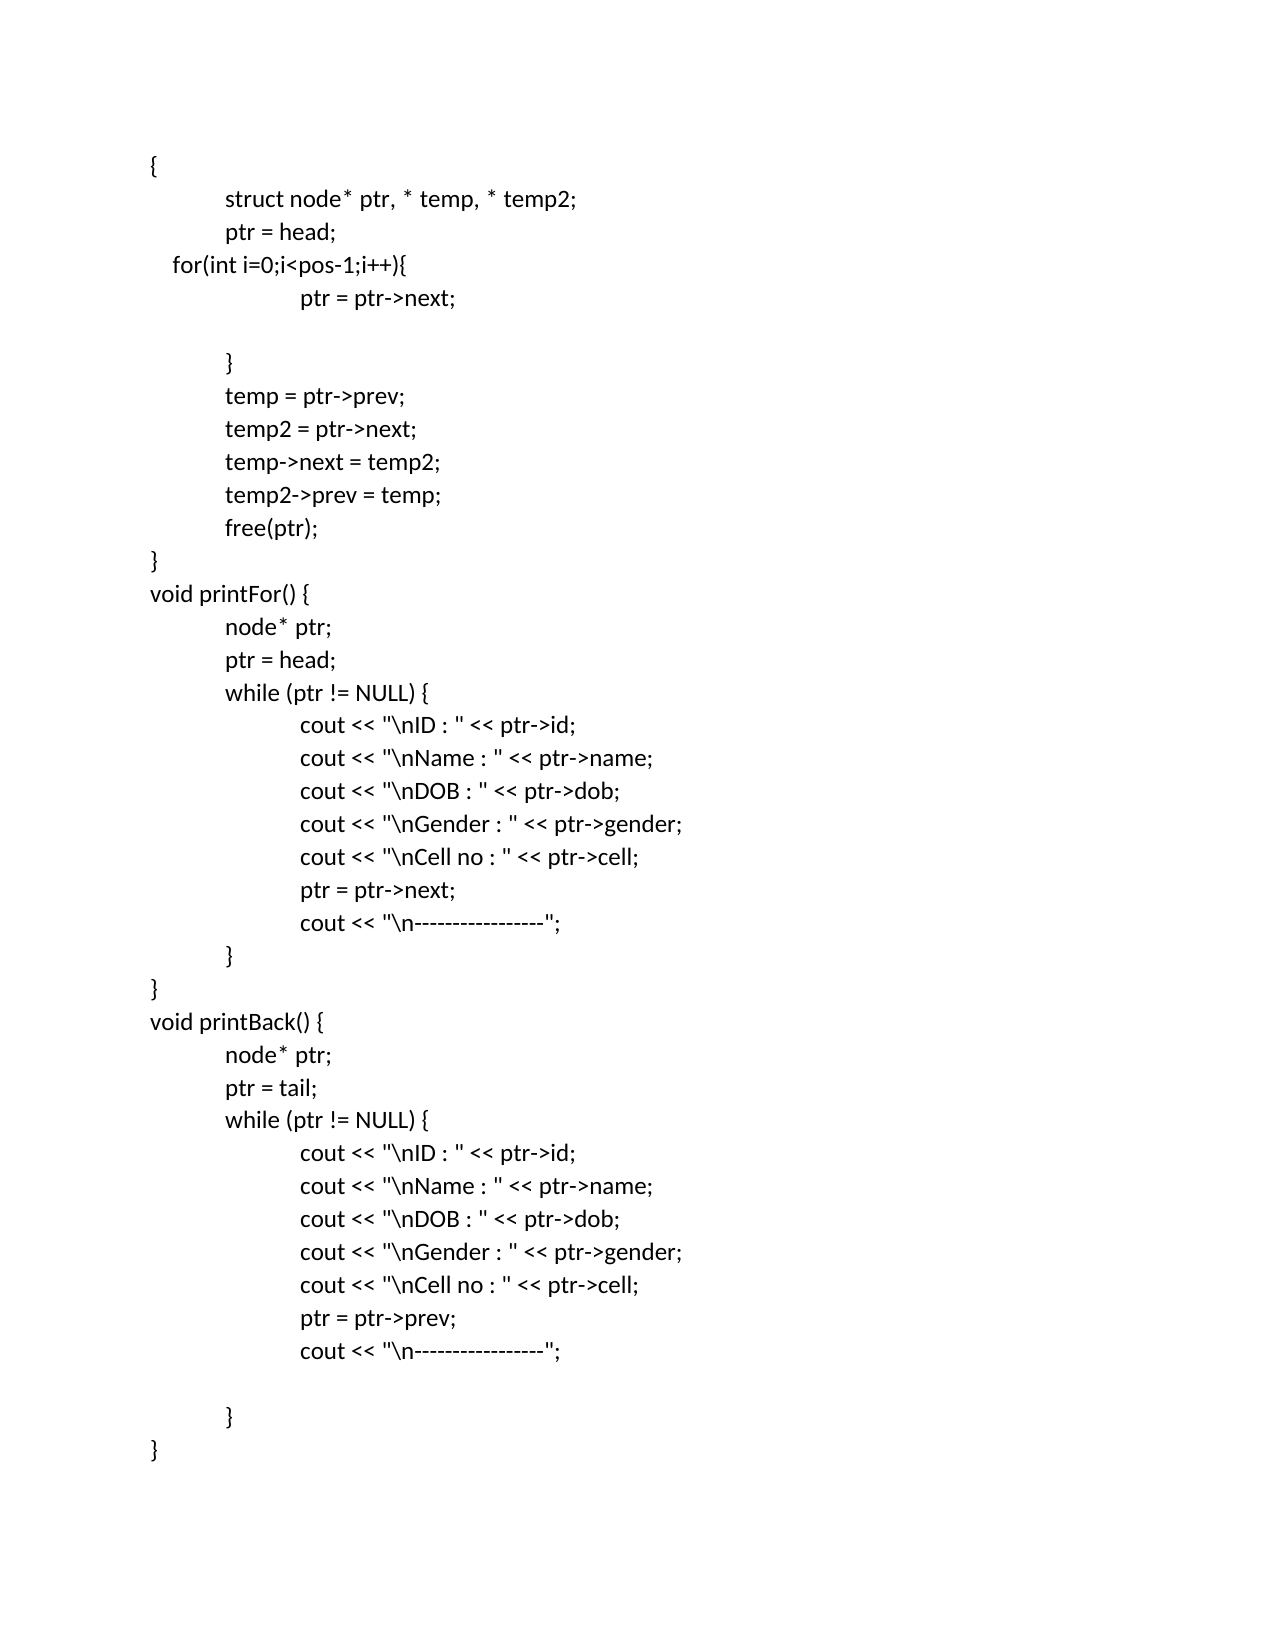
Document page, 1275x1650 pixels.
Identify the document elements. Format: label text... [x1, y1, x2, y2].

text free(ptr); [150, 512, 1125, 543]
text cout << "\nID : " << ptr->id; [150, 709, 1125, 740]
text temp2->prev = temp; [150, 479, 1125, 510]
text ptr = ptr->next; [150, 282, 1125, 312]
text ptr = ptr->prev; [150, 1302, 1125, 1333]
text ptr = head; [150, 644, 1125, 674]
text } [150, 347, 1125, 378]
text } [150, 940, 1125, 971]
text cout << "\n-----------------"; [150, 1335, 1125, 1366]
text node* ptr; [150, 1039, 1125, 1069]
text cout << "\nName : " << ptr->name; [150, 1170, 1125, 1201]
text cout << "\nCell no : " << ptr->cell; [150, 841, 1125, 872]
text cout << "\nName : " << ptr->name; [150, 742, 1125, 773]
text } [150, 1434, 1125, 1464]
text ptr = head; [150, 216, 1125, 246]
text temp->next = temp2; [150, 446, 1125, 477]
text } [150, 973, 1125, 1003]
text cout << "\nDOB : " << ptr->dob; [150, 775, 1125, 806]
text cout << "\n-----------------"; [150, 907, 1125, 938]
text struct node* ptr, * temp, * temp2; [150, 183, 1125, 213]
text while (ptr != NULL) { [150, 677, 1125, 707]
text for(int i=0;i<pos-1;i++){ [150, 249, 1125, 279]
text } [150, 1401, 1125, 1431]
text cout << "\nID : " << ptr->id; [150, 1137, 1125, 1168]
text ptr = ptr->next; [150, 874, 1125, 905]
text void printFor() { [150, 578, 1125, 608]
text ptr = tail; [150, 1072, 1125, 1102]
text node* ptr; [150, 611, 1125, 641]
text cout << "\nDOB : " << ptr->dob; [150, 1203, 1125, 1234]
text temp2 = ptr->next; [150, 413, 1125, 444]
text { [150, 150, 1125, 181]
text } [150, 545, 1125, 576]
text cout << "\nGender : " << ptr->gender; [150, 1236, 1125, 1267]
text temp = ptr->prev; [150, 380, 1125, 411]
text cout << "\nCell no : " << ptr->cell; [150, 1269, 1125, 1300]
text cout << "\nGender : " << ptr->gender; [150, 808, 1125, 839]
text void printBack() { [150, 1006, 1125, 1036]
text while (ptr != NULL) { [150, 1104, 1125, 1135]
